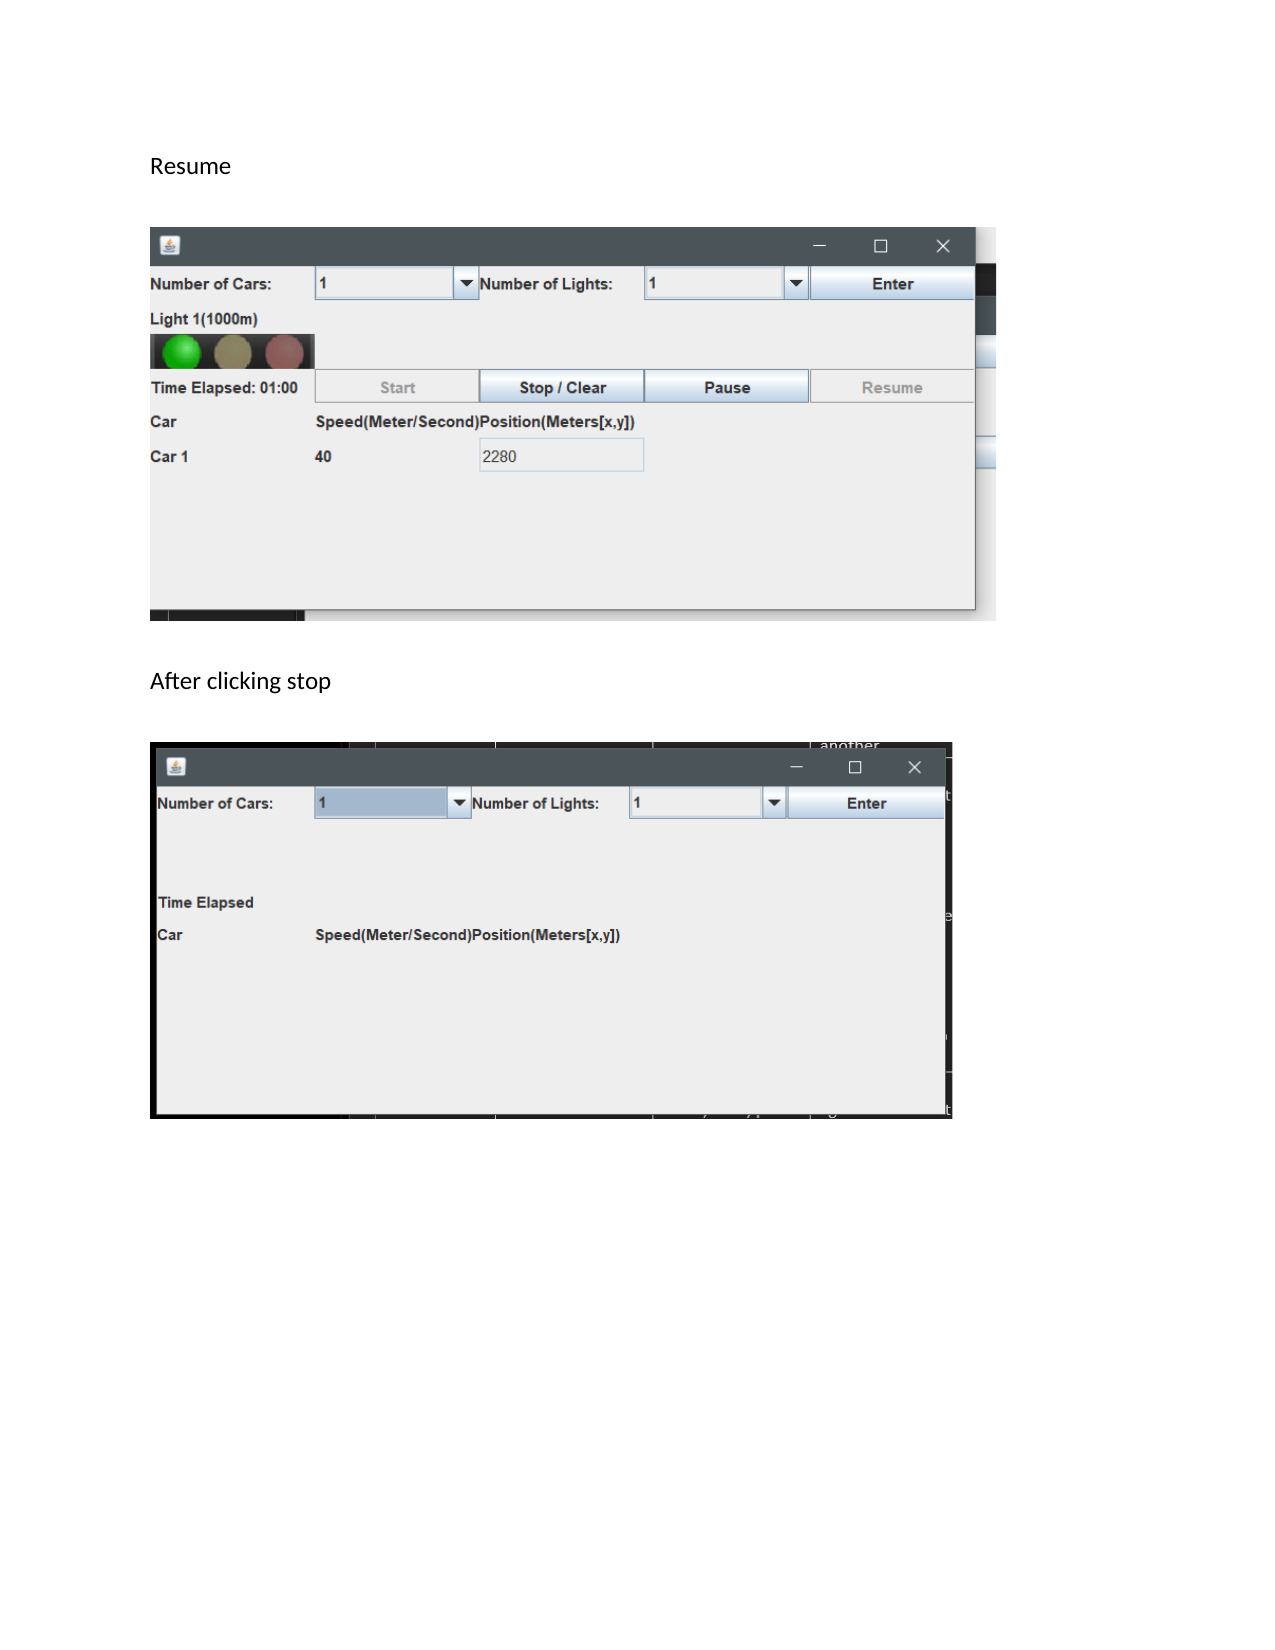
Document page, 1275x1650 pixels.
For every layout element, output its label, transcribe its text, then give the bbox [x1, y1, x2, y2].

picture [150, 742, 953, 1119]
picture [150, 227, 997, 621]
text Resume [150, 150, 1125, 181]
text After clicking stop [150, 665, 1125, 695]
